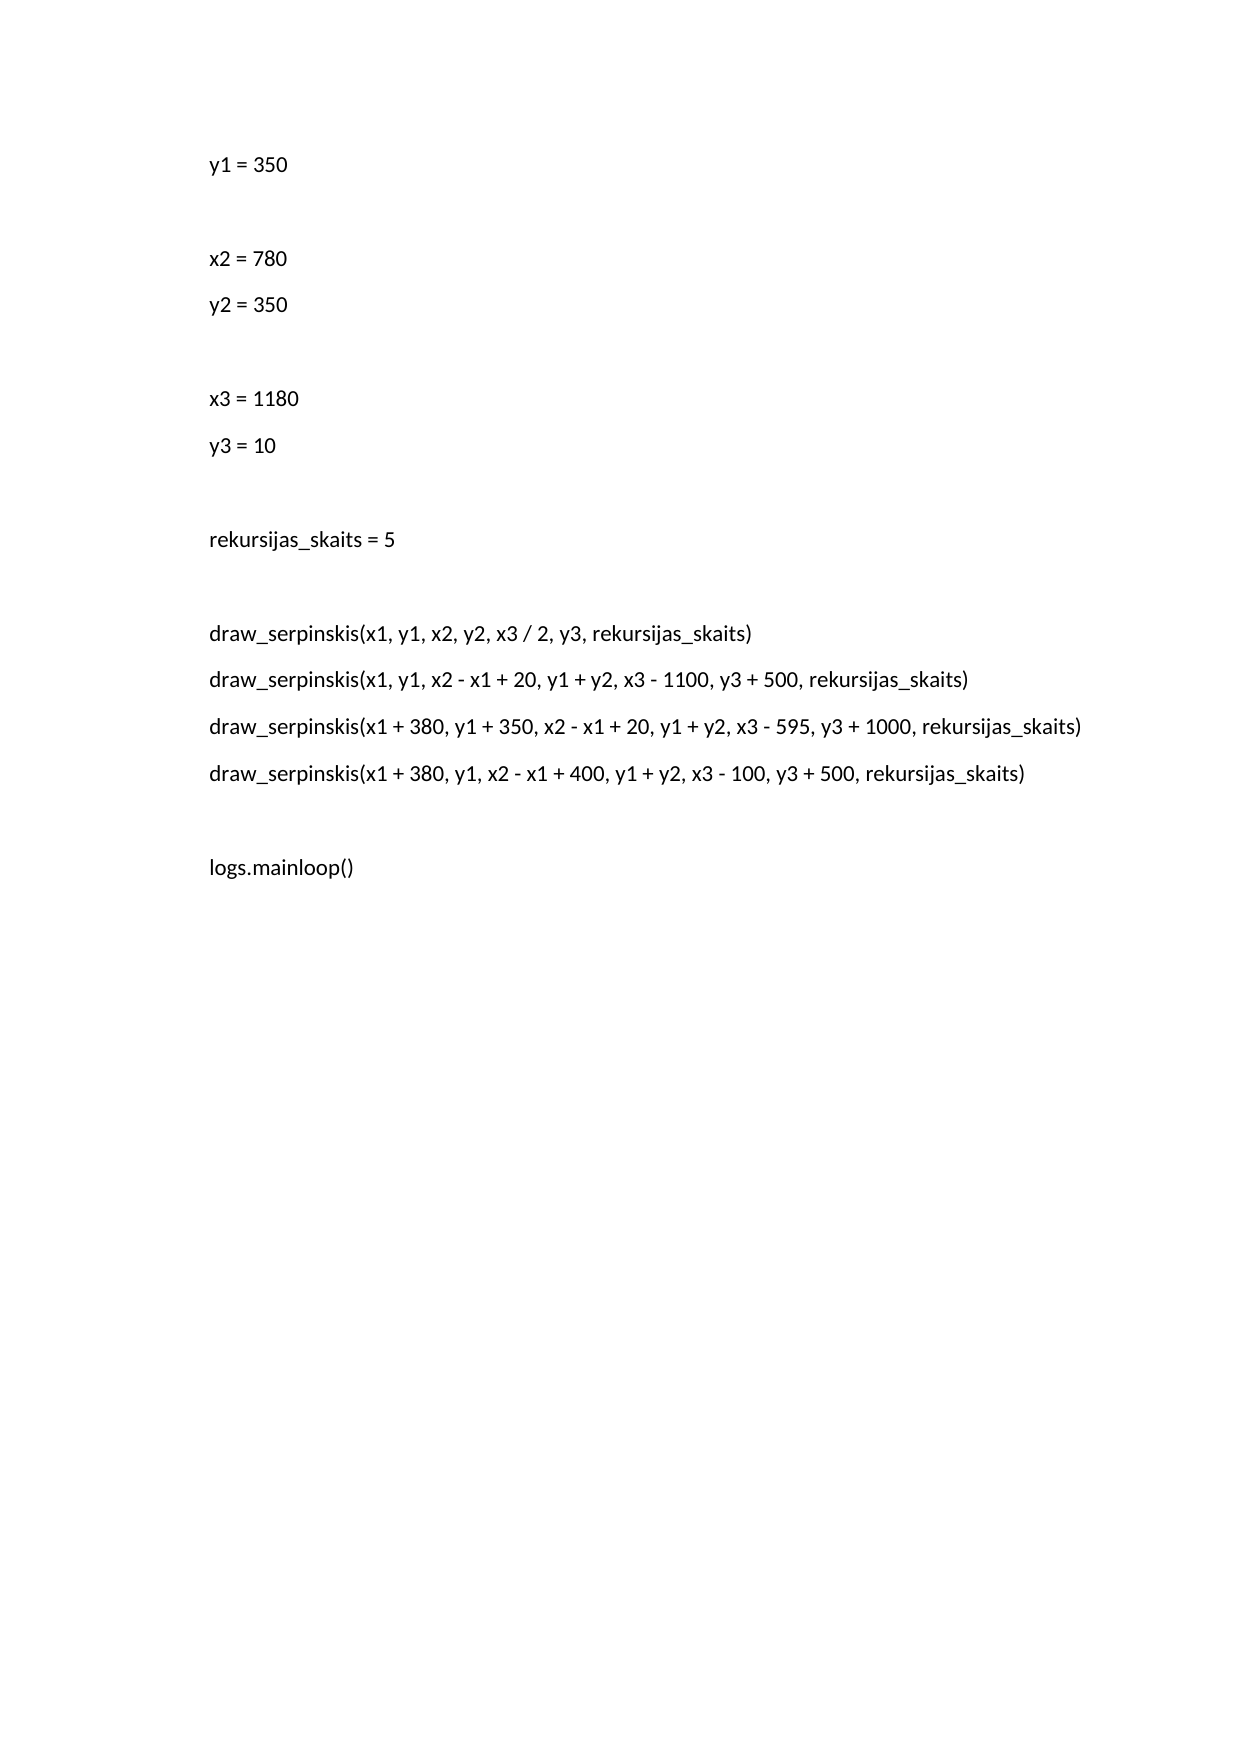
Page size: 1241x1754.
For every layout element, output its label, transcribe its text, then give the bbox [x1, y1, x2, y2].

text draw_serpinskis(x1 + 380, y1 + 350, x2 - x1 + 20, y1 + y2, x3 - 595, y3 + 1000, rekursijas_skaits) [150, 712, 1090, 741]
text logs.mainloop() [150, 853, 1090, 881]
text draw_serpinskis(x1 + 380, y1, x2 - x1 + 400, y1 + y2, x3 - 100, y3 + 500, rekursijas_skaits) [150, 759, 1090, 787]
text x2 = 780 [150, 244, 1090, 272]
text y1 = 350 [150, 150, 1090, 178]
text rekursijas_skaits = 5 [150, 525, 1090, 553]
text x3 = 1180 [150, 384, 1090, 412]
text draw_serpinskis(x1, y1, x2 - x1 + 20, y1 + y2, x3 - 1100, y3 + 500, rekursijas_skaits) [150, 666, 1090, 694]
text y2 = 350 [150, 291, 1090, 319]
text draw_serpinskis(x1, y1, x2, y2, x3 / 2, y3, rekursijas_skaits) [150, 619, 1090, 647]
text y3 = 10 [150, 431, 1090, 459]
